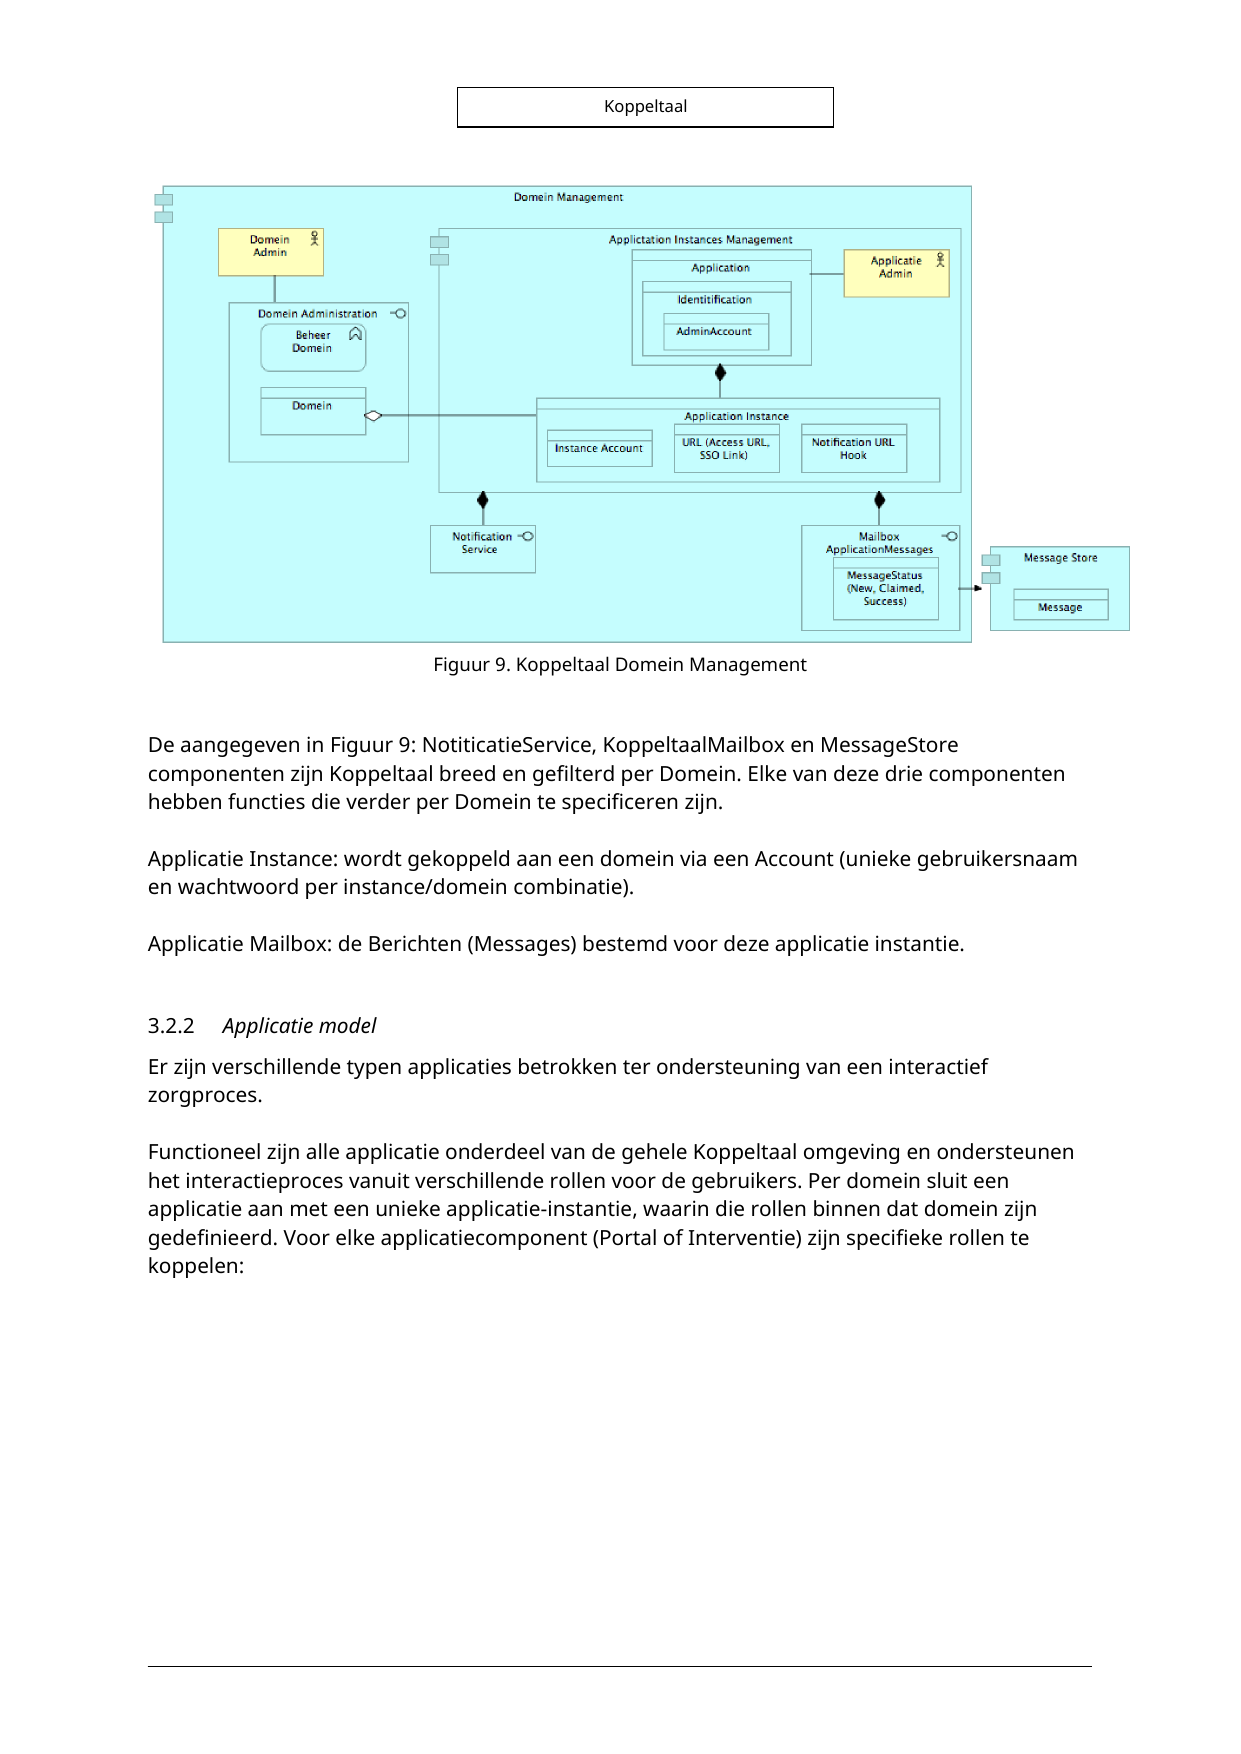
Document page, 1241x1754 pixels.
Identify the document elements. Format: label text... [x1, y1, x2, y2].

text Applicatie Mailbox: de Berichten (Messages) bestemd voor deze applicatie instantie. [148, 929, 1092, 958]
picture [147, 177, 1138, 652]
text Applicatie Instance: wordt gekoppeld aan een domein via een Account (unieke gebruikersnaam en wachtwoord per instance/domein combinatie). [148, 844, 1092, 901]
text Er zijn verschillende typen applicaties betrokken ter ondersteuning van een interactief zorgproces. [148, 1052, 1092, 1109]
text Figuur 9. Koppeltaal Domein Management [148, 652, 1092, 677]
subtitle Applicatie model [148, 1011, 1092, 1039]
text De aangegeven in Figuur 9: NotiticatieService, KoppeltaalMailbox en MessageStore componenten zijn Koppeltaal breed en gefilterd per Domein. Elke van deze drie componenten hebben functies die verder per Domein te specificeren zijn. [148, 730, 1092, 816]
text Functioneel zijn alle applicatie onderdeel van de gehele Koppeltaal omgeving en ondersteunen het interactieproces vanuit verschillende rollen voor de gebruikers. Per domein sluit een applicatie aan met een unieke applicatie-instantie, waarin die rollen binnen dat domein zijn gedefinieerd. Voor elke applicatiecomponent (Portal of Interventie) zijn specifieke rollen te koppelen: [148, 1137, 1092, 1279]
